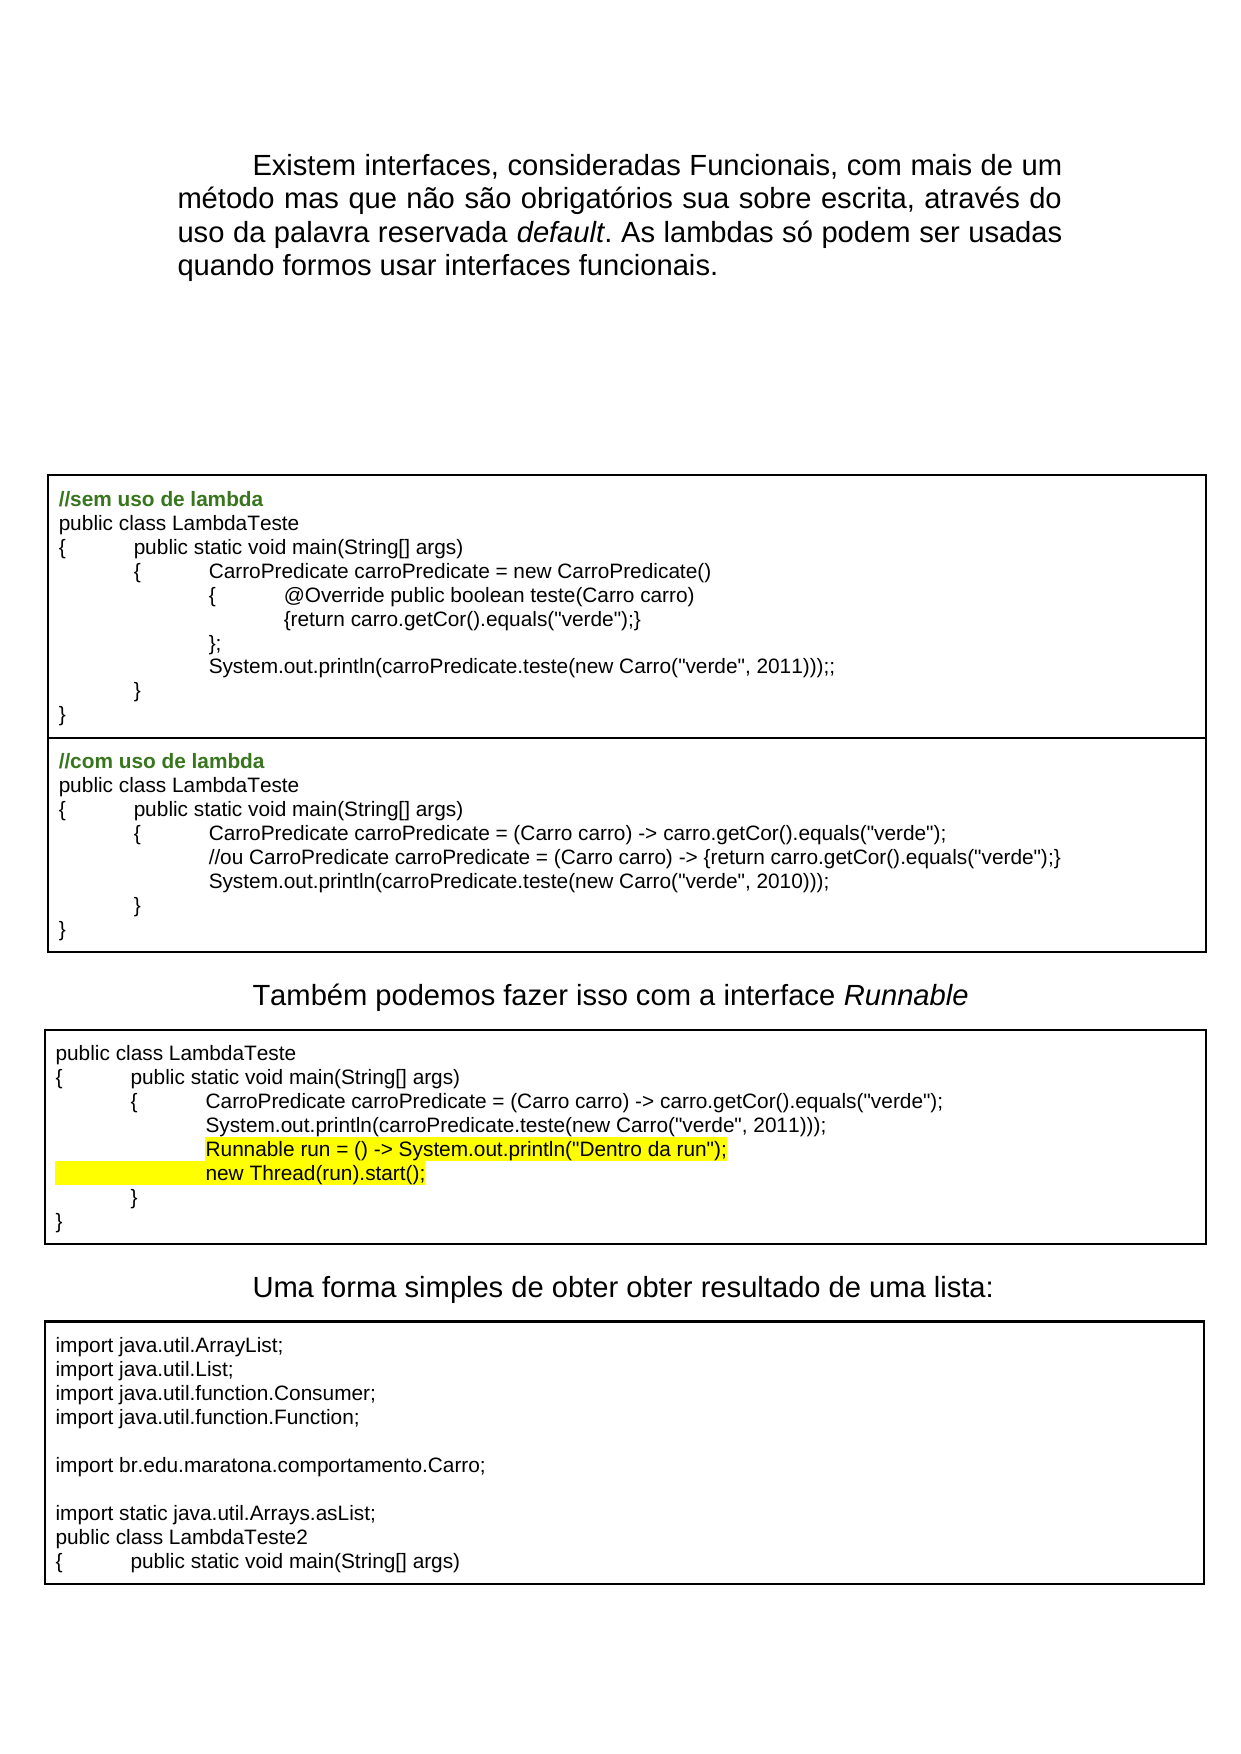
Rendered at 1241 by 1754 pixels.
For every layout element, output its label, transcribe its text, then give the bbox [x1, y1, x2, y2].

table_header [46, 1323, 1203, 1583]
text Uma forma simples de obter obter resultado de uma lista: [177, 1270, 1063, 1304]
table_cell //com uso de lambda public class LambdaTeste { public static void main(String[] args) { CarroPredicate carroPredicate = (Carro carro) -> carro.getCor().equals("verde"); //ou CarroPredicate carroPredicate = (Carro carro) -> {return carro.getCor().equals("verde");} System.out.println(carroPredicate.teste(new Carro("verde", 2010))); } } [49, 739, 1205, 951]
table_header //sem uso de lambda public class LambdaTeste { public static void main(String[] args) { CarroPredicate carroPredicate = new CarroPredicate() { @Override public boolean teste(Carro carro) {return carro.getCor().equals("verde");} }; System.out.println(carroPredicate.teste(new Carro("verde", 2011)));; } } [49, 476, 1205, 737]
text Também podemos fazer isso com a interface Runnable [177, 978, 1063, 1012]
text Existem interfaces, consideradas Funcionais, com mais de um método mas que não são obrigatórios sua sobre escrita, através do uso da palavra reservada default. As lambdas só podem ser usadas quando formos usar interfaces funcionais. [177, 148, 1063, 282]
table_header public class LambdaTeste { public static void main(String[] args) { CarroPredicate carroPredicate = (Carro carro) -> carro.getCor().equals("verde"); System.out.println(carroPredicate.teste(new Carro("verde", 2011))); Runnable run = () -> System.out.println("Dentro da run"); new Thread(run).start(); } } [46, 1031, 1205, 1243]
